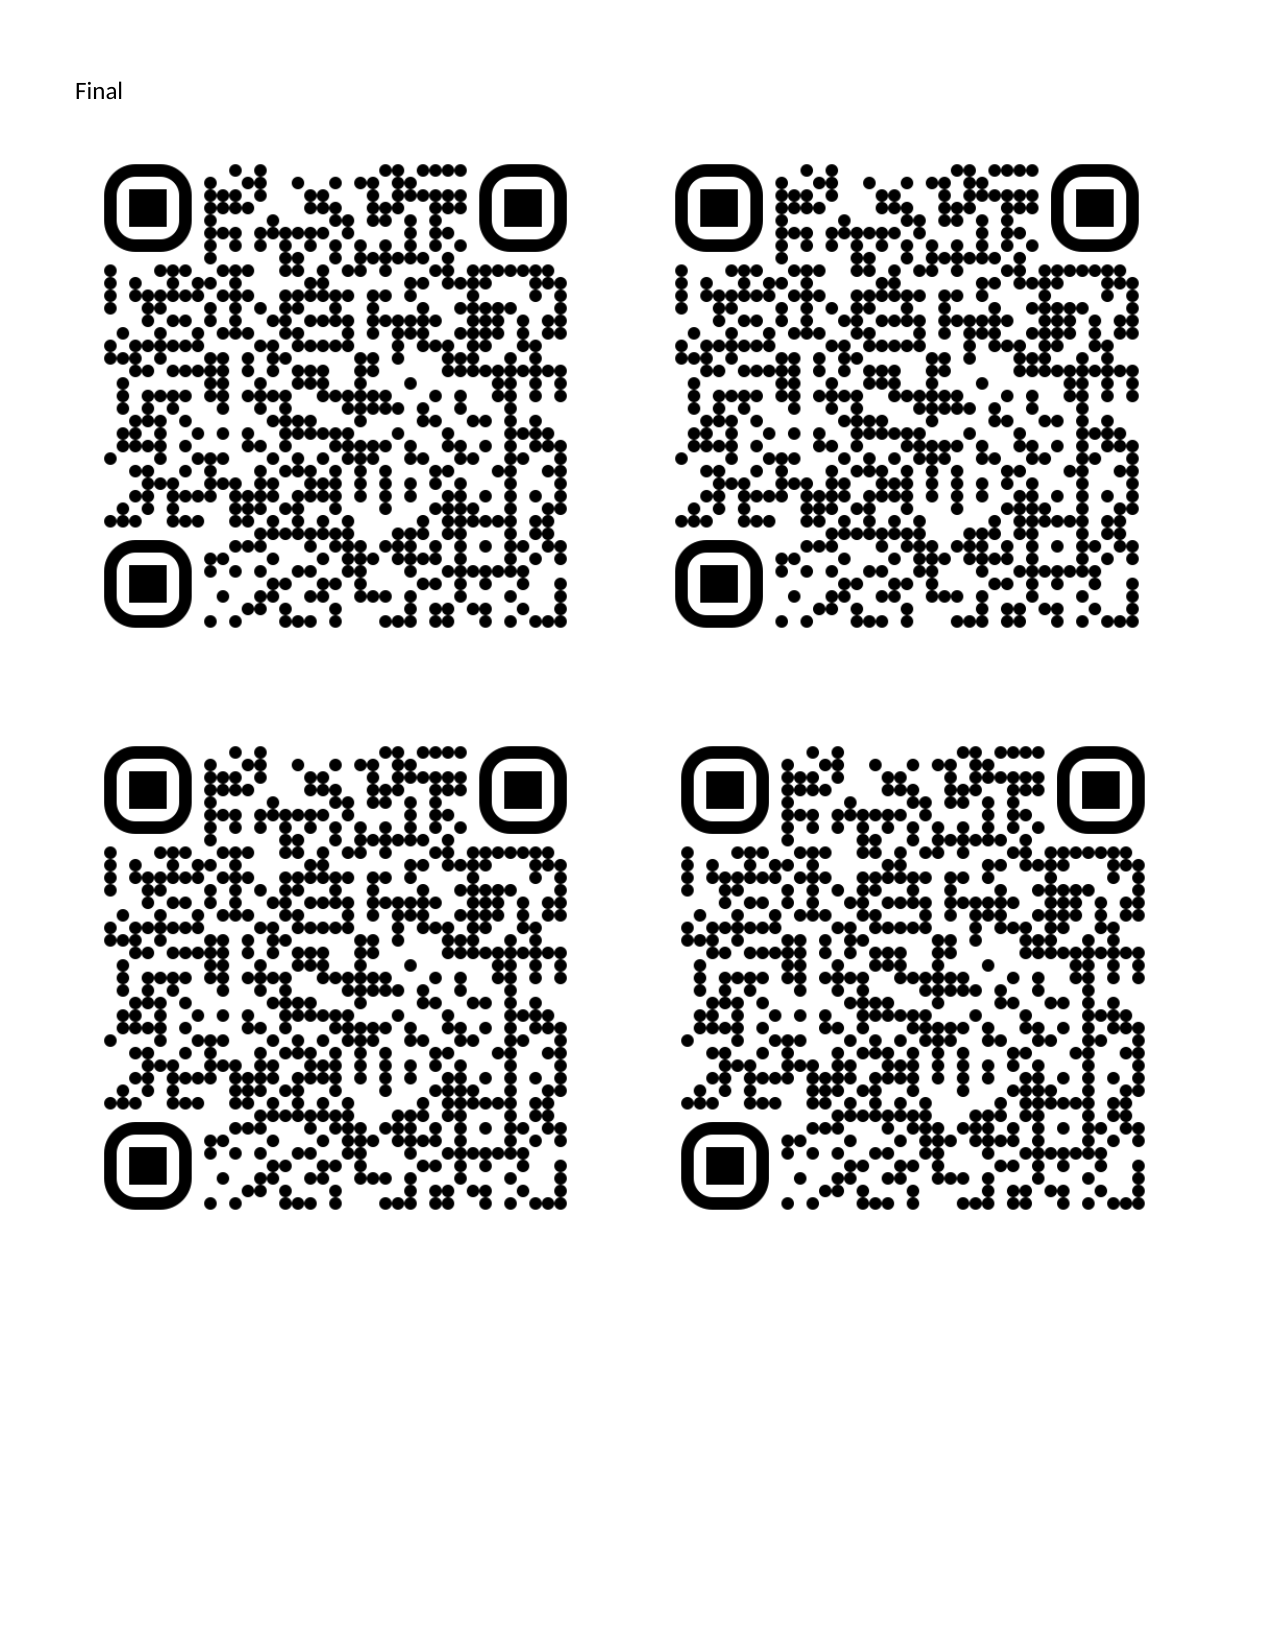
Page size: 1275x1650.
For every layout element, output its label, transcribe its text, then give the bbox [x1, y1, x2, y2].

text Final [75, 75, 1200, 106]
picture [75, 717, 596, 1239]
picture [652, 717, 1174, 1239]
picture [75, 136, 596, 657]
picture [646, 136, 1168, 657]
